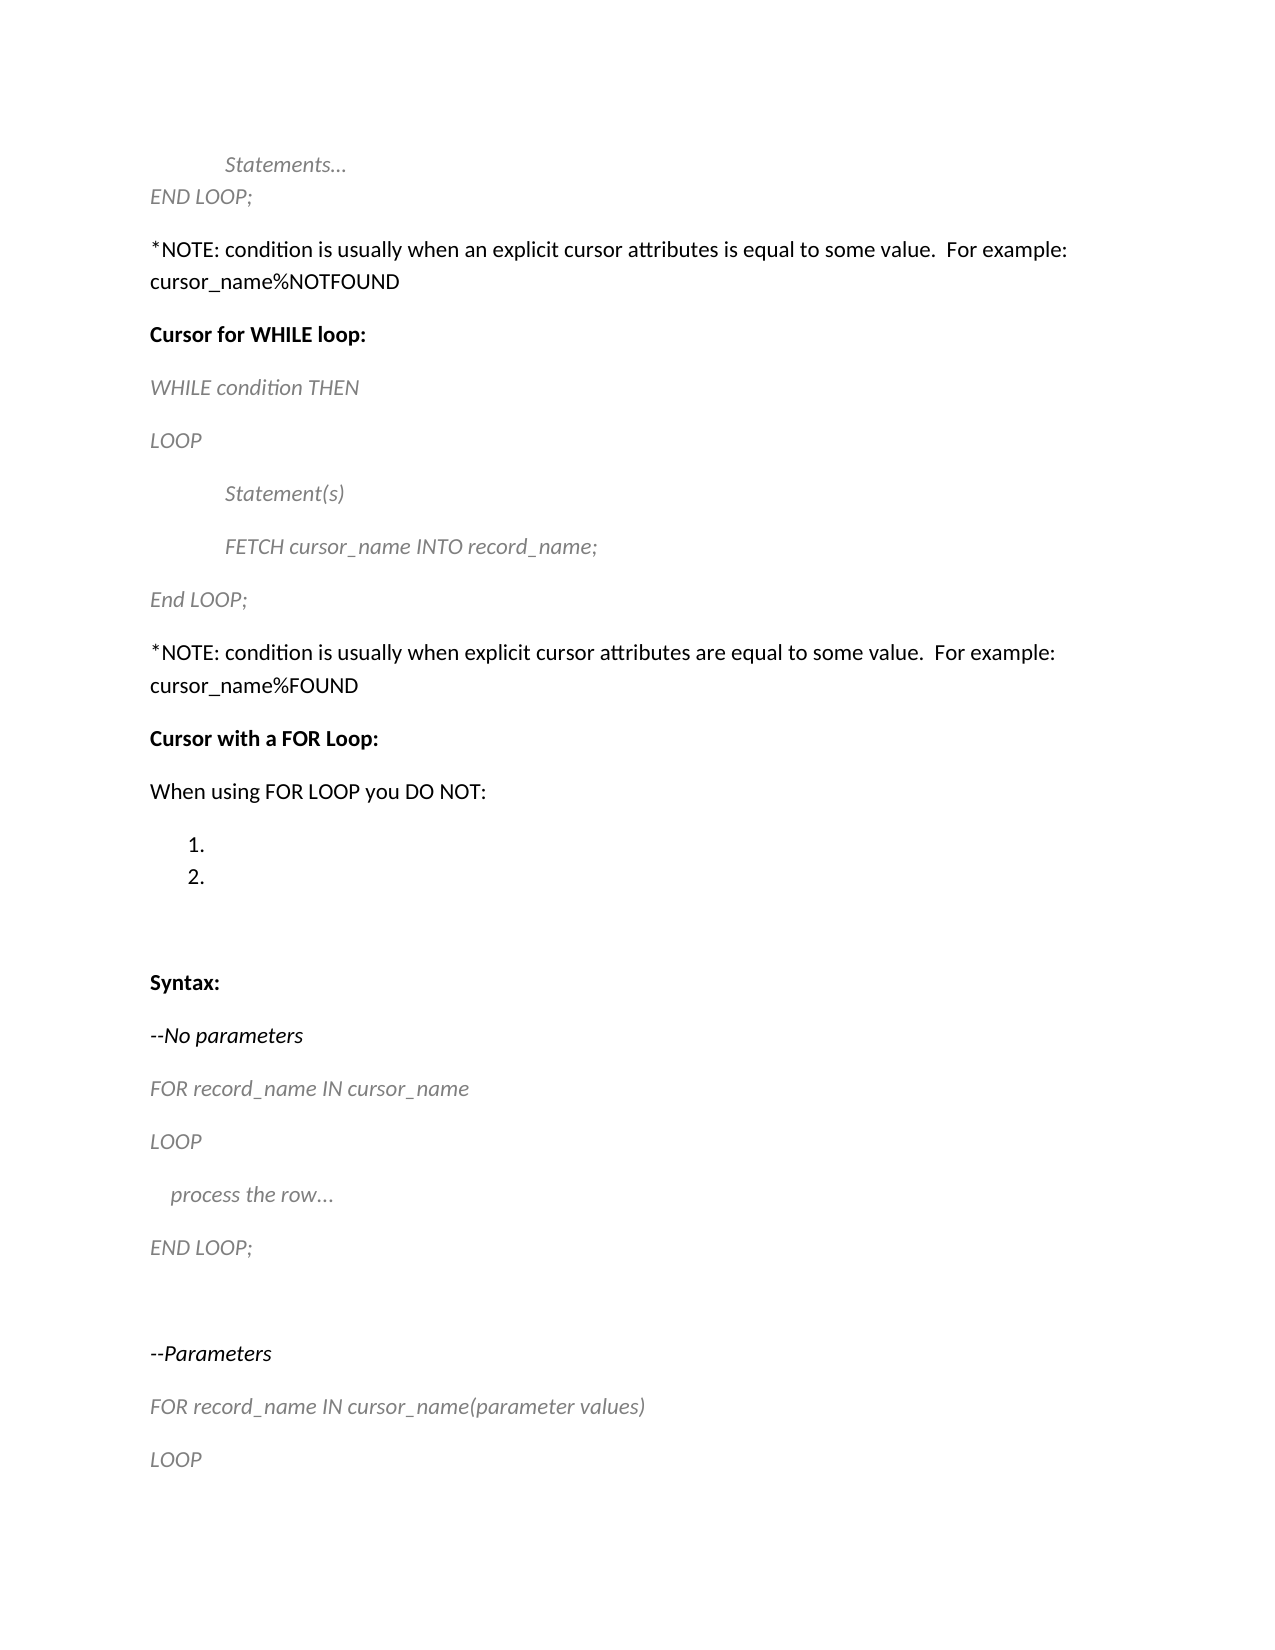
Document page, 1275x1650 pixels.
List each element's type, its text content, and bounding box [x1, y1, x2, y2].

text *NOTE: condition is usually when explicit cursor attributes are equal to some value. For example: cursor_name%FOUND [150, 638, 1125, 699]
text FOR record_name IN cursor_name [150, 1074, 1125, 1102]
text END LOOP; [150, 1233, 1125, 1261]
text *NOTE: condition is usually when an explicit cursor attributes is equal to some value. For example: cursor_name%NOTFOUND [150, 235, 1125, 295]
text Cursor with a FOR Loop: [150, 724, 1125, 752]
text When using FOR LOOP you DO NOT: [150, 777, 1125, 805]
text Syntax: [150, 968, 1125, 996]
text Statement(s) [150, 479, 1125, 507]
text LOOP [150, 1127, 1125, 1155]
text End LOOP; [150, 586, 1125, 613]
text process the row... [150, 1180, 1125, 1208]
text Cursor for WHILE loop: [150, 320, 1125, 348]
text Statements… END LOOP; [150, 150, 1125, 210]
text FOR record_name IN cursor_name(parameter values) [150, 1392, 1125, 1420]
text WHILE condition THEN [150, 373, 1125, 401]
text LOOP [150, 426, 1125, 454]
text --Parameters [150, 1339, 1125, 1367]
text FETCH cursor_name INTO record_name; [150, 532, 1125, 561]
text --No parameters [150, 1021, 1125, 1049]
text LOOP [150, 1445, 1125, 1473]
